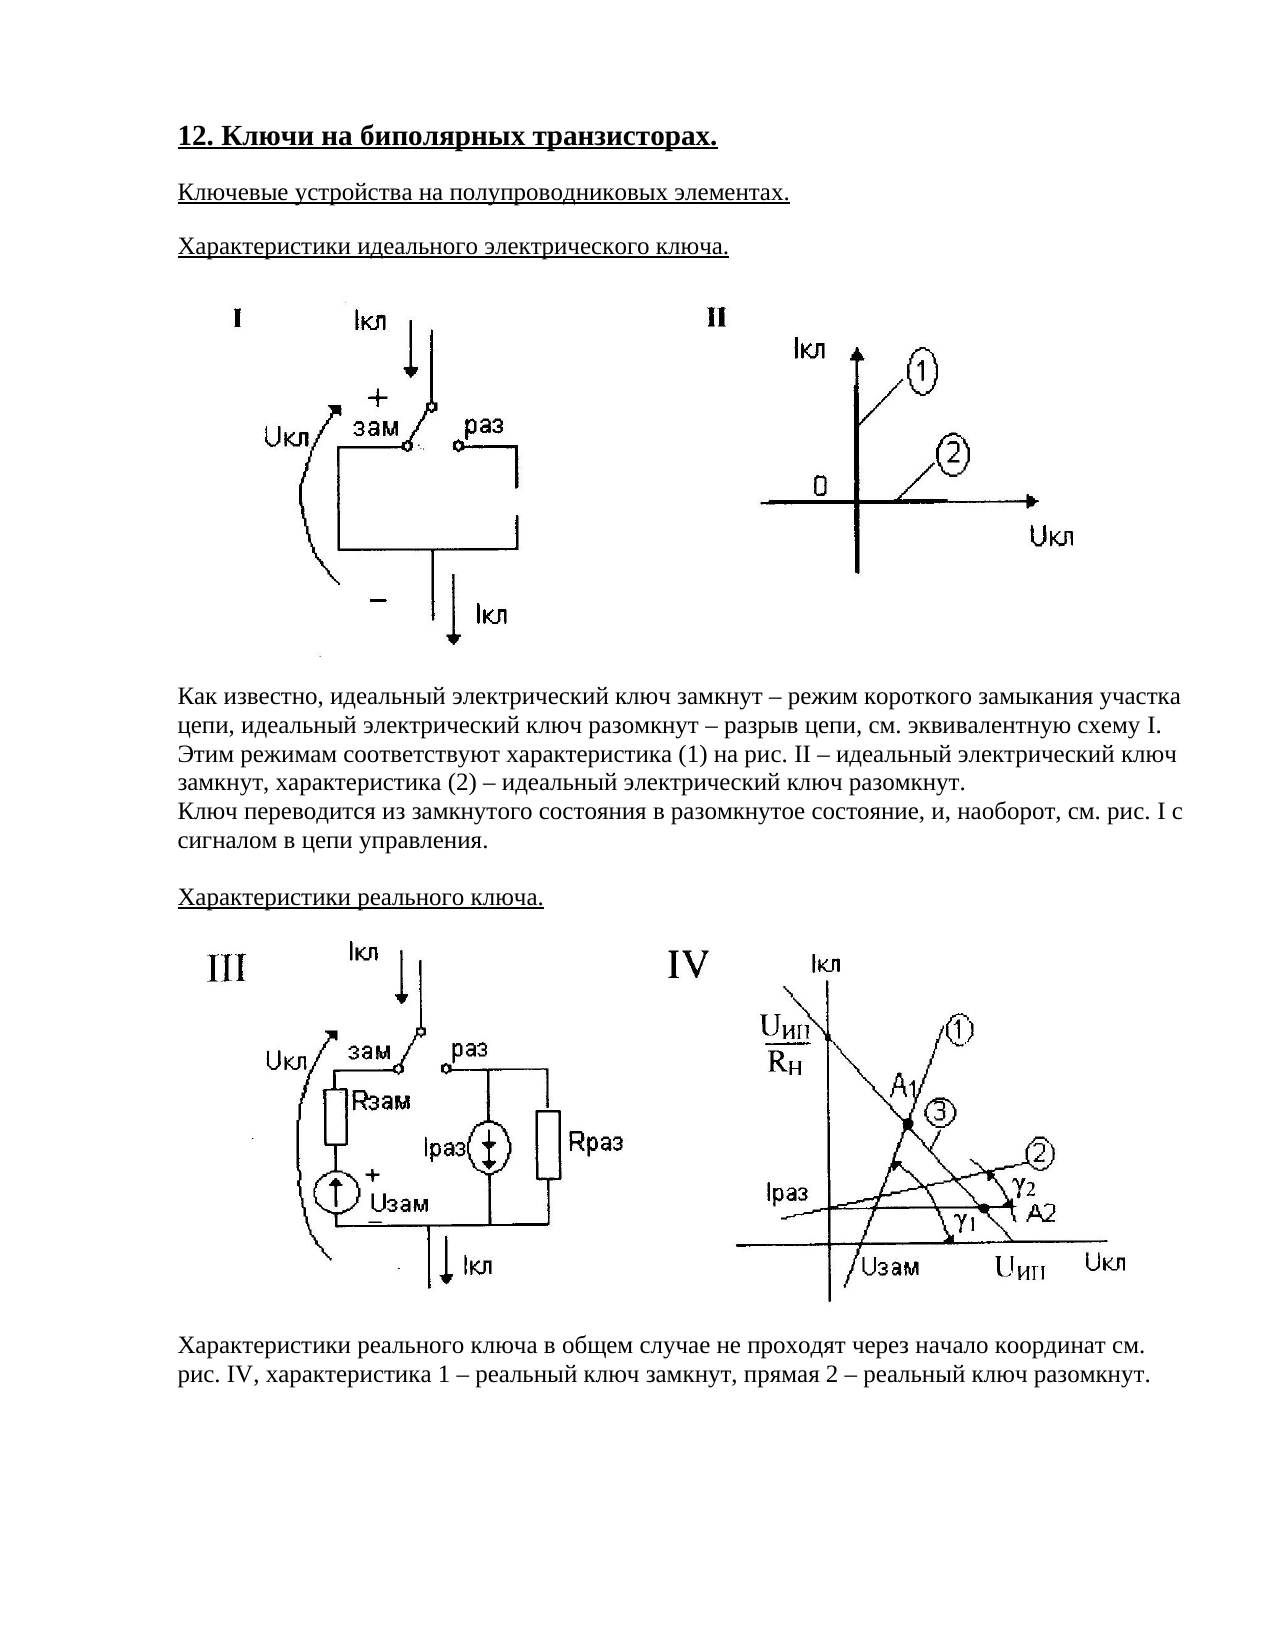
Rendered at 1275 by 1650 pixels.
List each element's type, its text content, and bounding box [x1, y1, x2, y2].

text Характеристики идеального электрического ключа. [177, 231, 1186, 260]
text 12. Ключи на биполярных транзисторах. [177, 118, 1186, 152]
picture [177, 285, 1243, 657]
text Ключ переводится из замкнутого состояния в разомкнутое состояние, и, наоборот, см. рис. I с сигналом в цепи управления. [177, 796, 1186, 854]
text Этим режимам соответствуют характеристика (1) на рис. II – идеальный электрический ключ замкнут, характеристика (2) – идеальный электрический ключ разомкнут. [177, 739, 1186, 796]
text Ключевые устройства на полупроводниковых элементах. [177, 177, 1186, 206]
picture [177, 936, 1231, 1306]
text Характеристики реального ключа в общем случае не проходят через начало координат см. рис. IV, характеристика 1 – реальный ключ замкнут, прямая 2 – реальный ключ разомкнут. [177, 1330, 1186, 1388]
text Как известно, идеальный электрический ключ замкнут – режим короткого замыкания участка цепи, идеальный электрический ключ разомкнут – разрыв цепи, см. эквивалентную схему I. [177, 681, 1186, 739]
text Характеристики реального ключа. [177, 882, 1186, 911]
